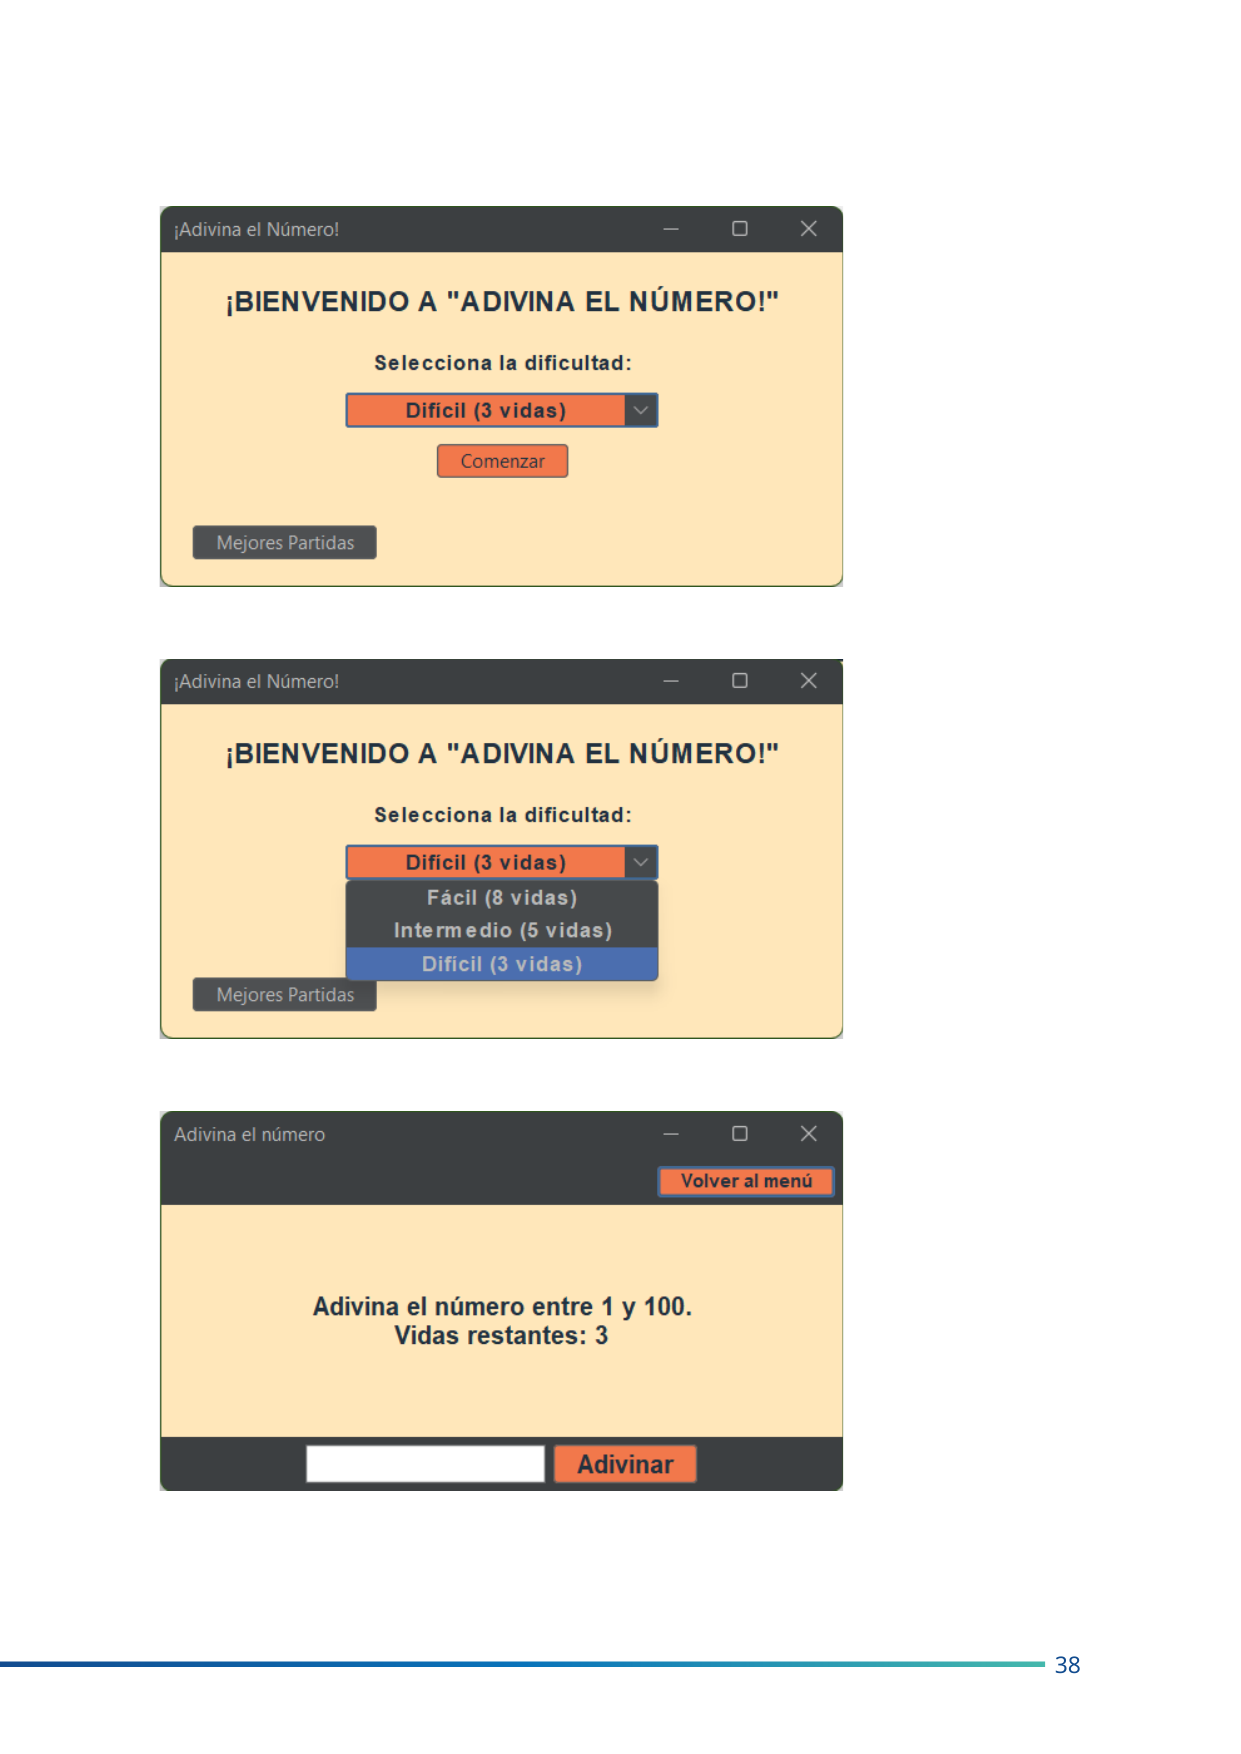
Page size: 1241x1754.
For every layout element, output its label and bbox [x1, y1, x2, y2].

picture [159, 206, 844, 587]
picture [0, 1661, 1046, 1667]
picture [159, 659, 844, 1039]
picture [159, 1111, 844, 1491]
